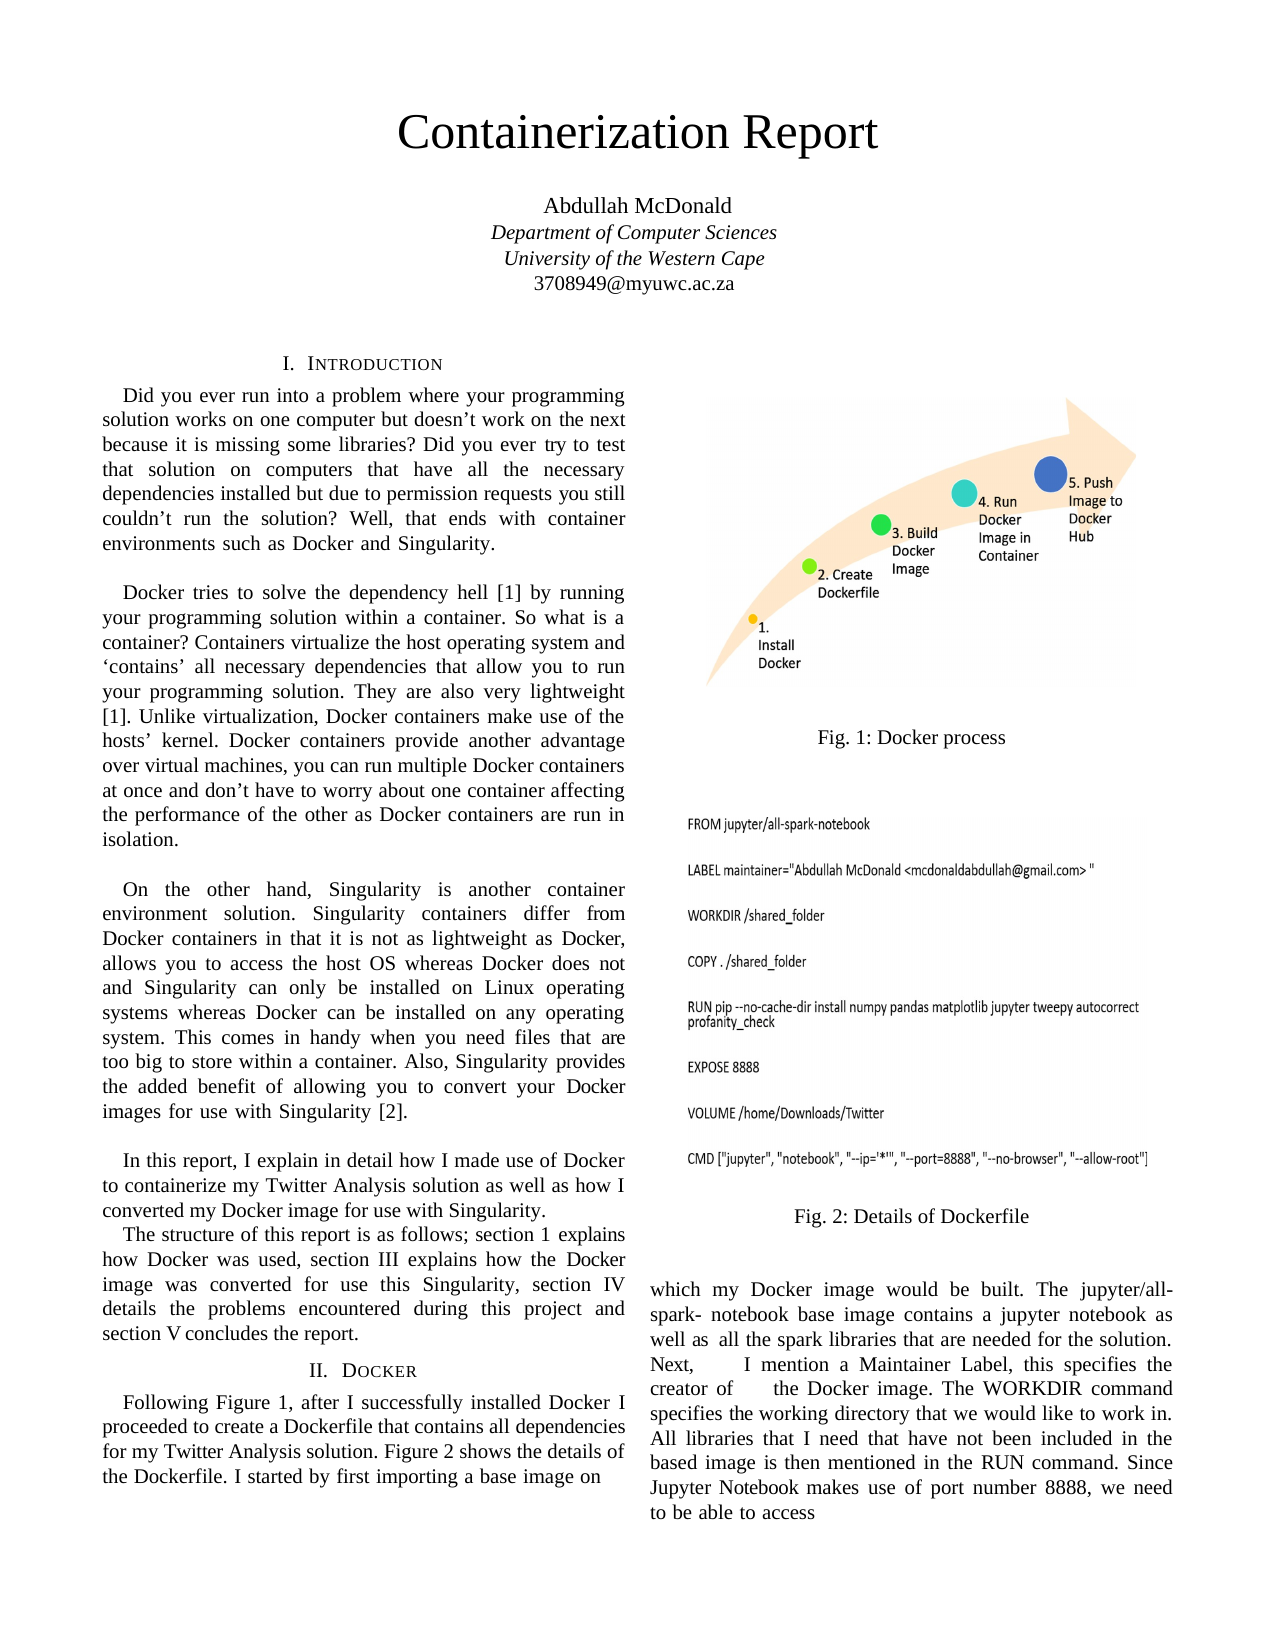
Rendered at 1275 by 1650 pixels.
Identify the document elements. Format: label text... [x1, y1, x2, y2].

picture [687, 817, 1148, 1167]
text Did you ever run into a problem where your programming solution works on one computer but doesn’t work on the next because it is missing some libraries? Did you ever try to test that solution on computers that have all the necessary dependencies installed but due to permission requests you still couldn’t run the solution? Well, that ends with container environments such as Docker and Singularity. [102, 383, 625, 555]
list INTRODUCTION [282, 351, 629, 375]
picture [705, 397, 1137, 687]
text On the other hand, Singularity is another container environment solution. Singularity containers differ from Docker containers in that it is not as lightweight as Docker, allows you to access the host OS whereas Docker does not and Singularity can only be installed on Linux operating systems whereas Docker can be installed on any operating system. This comes in handy when you need files that are too big to store within a container. Also, Singularity provides the added benefit of allowing you to convert your Docker images for use with Singularity [2]. [102, 876, 625, 1123]
text Following Figure 1, after I successfully installed Docker I proceeded to create a Dockerfile that contains all dependencies for my Twitter Analysis solution. Figure 2 shows the details of the Dockerfile. I started by first importing a base image on [102, 1390, 625, 1488]
text Fig. 2: Details of Dockerfile [785, 1204, 1038, 1228]
list DOCKER [309, 1358, 629, 1382]
text In this report, I explain in detail how I made use of Docker to containerize my Twitter Analysis solution as well as how I converted my Docker image for use with Singularity. [102, 1148, 625, 1222]
text Fig. 1: Docker process [785, 725, 1038, 749]
text The structure of this report is as follows; section 1 explains how Docker was used, section III explains how the Docker image was converted for use this Singularity, section IV details the problems encountered during this project and section V concludes the report. [102, 1222, 625, 1345]
title Containerization Report [394, 102, 881, 159]
text Docker tries to solve the dependency hell [1] by running your programming solution within a container. So what is a container? Containers virtualize the host operating system and ‘contains’ all necessary dependencies that allow you to run your programming solution. They are also very lightweight [1]. Unlike virtualization, Docker containers make use of the hosts’ kernel. Docker containers provide another advantage over virtual machines, you can run multiple Docker containers at once and don’t have to worry about one container affecting the performance of the other as Docker containers are run in isolation. [102, 580, 625, 851]
text which my Docker image would be built. The jupyter/all-spark- notebook base image contains a jupyter notebook as well as all the spark libraries that are needed for the solution. Next, I mention a Maintainer Label, this specifies the creator of the Docker image. The WORKDIR command specifies the working directory that we would like to work in. All libraries that I need that have not been included in the based image is then mentioned in the RUN command. Since Jupyter Notebook makes use of port number 8888, we need to be able to access [650, 1277, 1173, 1524]
text Abdullah McDonald Department of Computer Sciences University of the Western Cape 3708949@myuwc.ac.za [488, 192, 780, 295]
